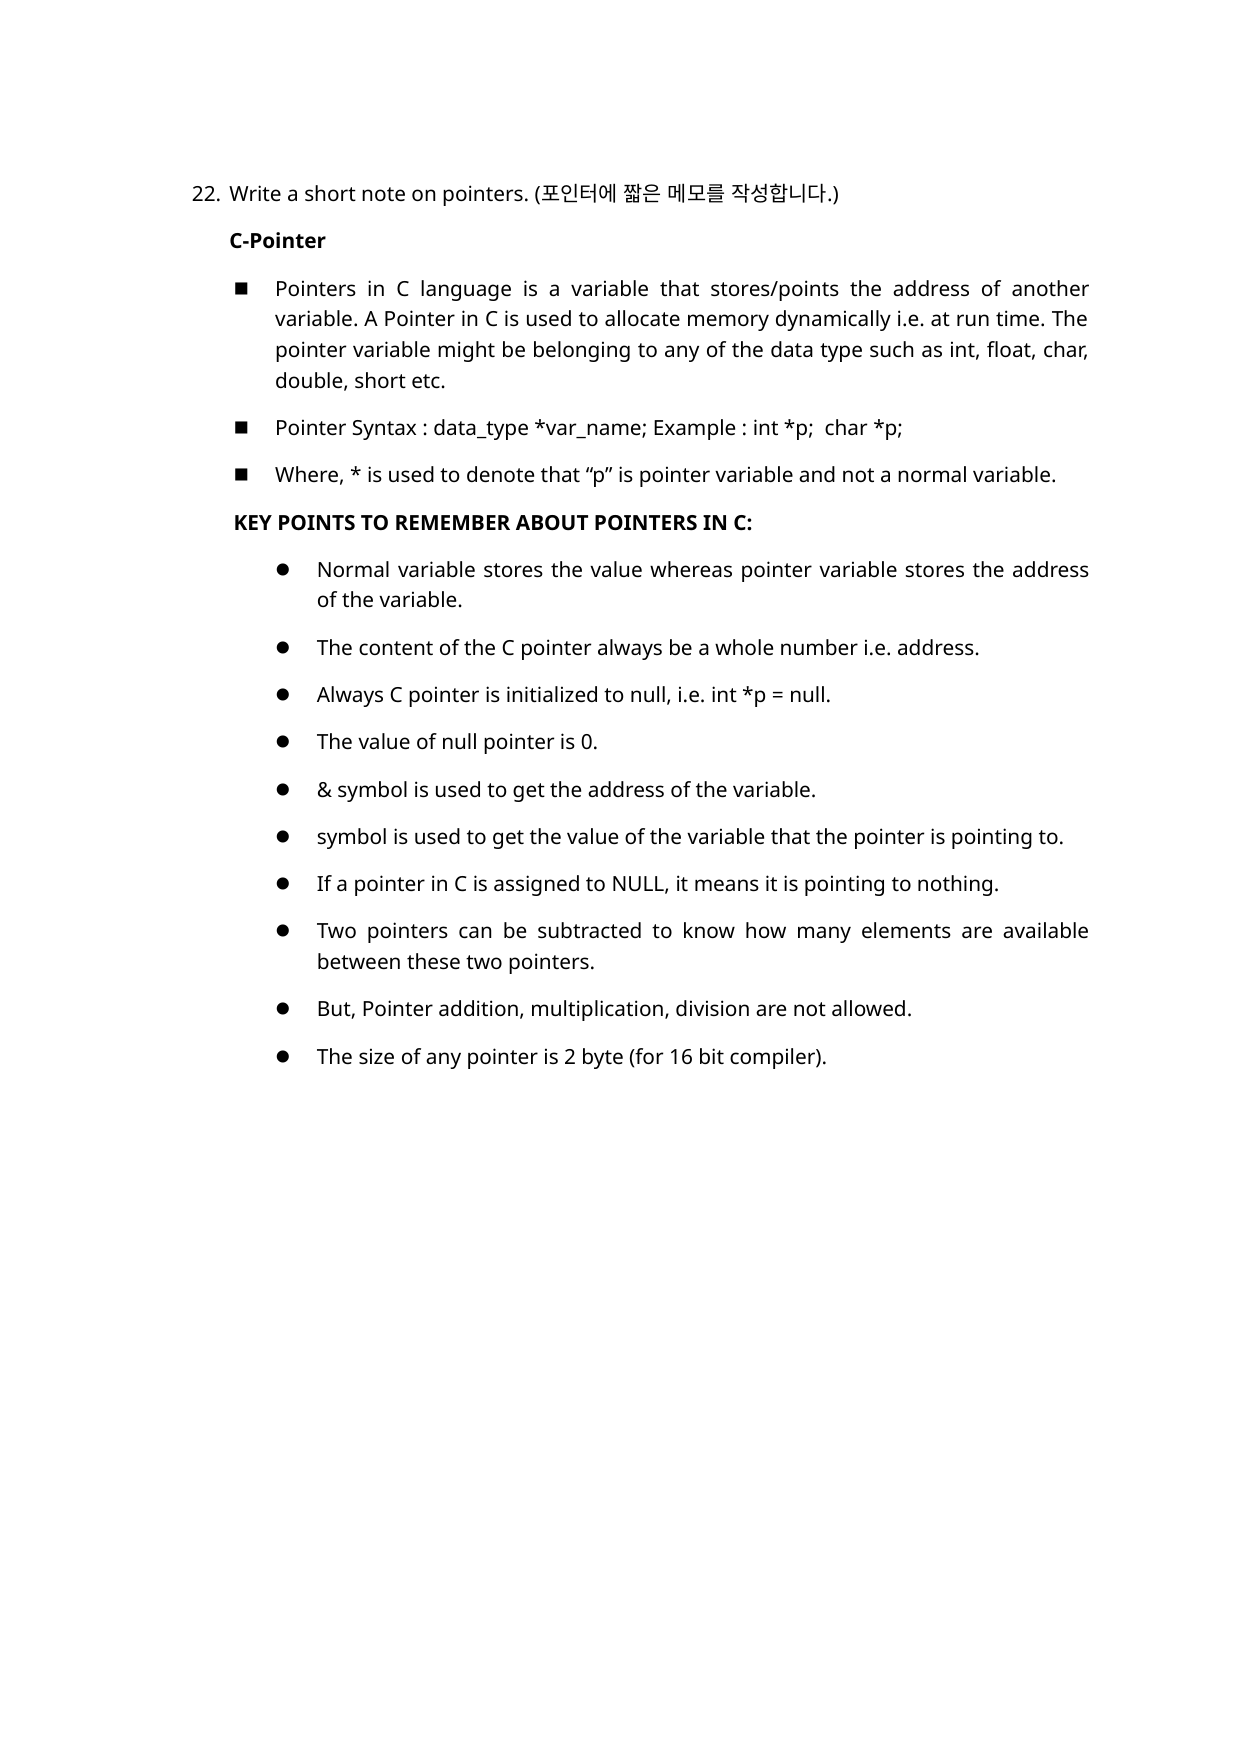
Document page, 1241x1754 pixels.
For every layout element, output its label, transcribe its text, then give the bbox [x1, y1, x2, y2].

list Two pointers can be subtracted to know how many elements are available between these two pointers. [275, 917, 1090, 976]
list If a pointer in C is assigned to NULL, it means it is pointing to nothing. [275, 869, 1090, 898]
list Normal variable stores the value whereas pointer variable stores the address of the variable. [275, 555, 1090, 614]
text KEY POINTS TO REMEMBER ABOUT POINTERS IN C: [233, 508, 1090, 536]
list The value of null pointer is 0. [275, 727, 1090, 756]
list The content of the C pointer always be a whole number i.e. address. [275, 633, 1090, 661]
list Where, * is used to denote that “p” is pointer variable and not a normal variable. [233, 460, 1090, 489]
list symbol is used to get the value of the variable that the pointer is pointing to. [275, 822, 1090, 850]
list Pointers in C language is a variable that stores/points the address of another variable. A Pointer in C is used to allocate memory dynamically i.e. at run time. The pointer variable might be belonging to any of the data type such as int, float, char, double, short etc. [233, 274, 1090, 394]
list Write a short note on pointers. (포인터에 짧은 메모를 작성합니다.) [192, 177, 1090, 207]
list The size of any pointer is 2 byte (for 16 bit compiler). [275, 1042, 1090, 1070]
list Always C pointer is initialized to null, i.e. int *p = null. [275, 680, 1090, 708]
list Pointer Syntax : data_type *var_name; Example : int *p; char *p; [233, 413, 1090, 441]
list But, Pointer addition, multiplication, division are not allowed. [275, 994, 1090, 1023]
list & symbol is used to get the address of the variable. [275, 775, 1090, 803]
list C-Pointer [229, 227, 1090, 255]
